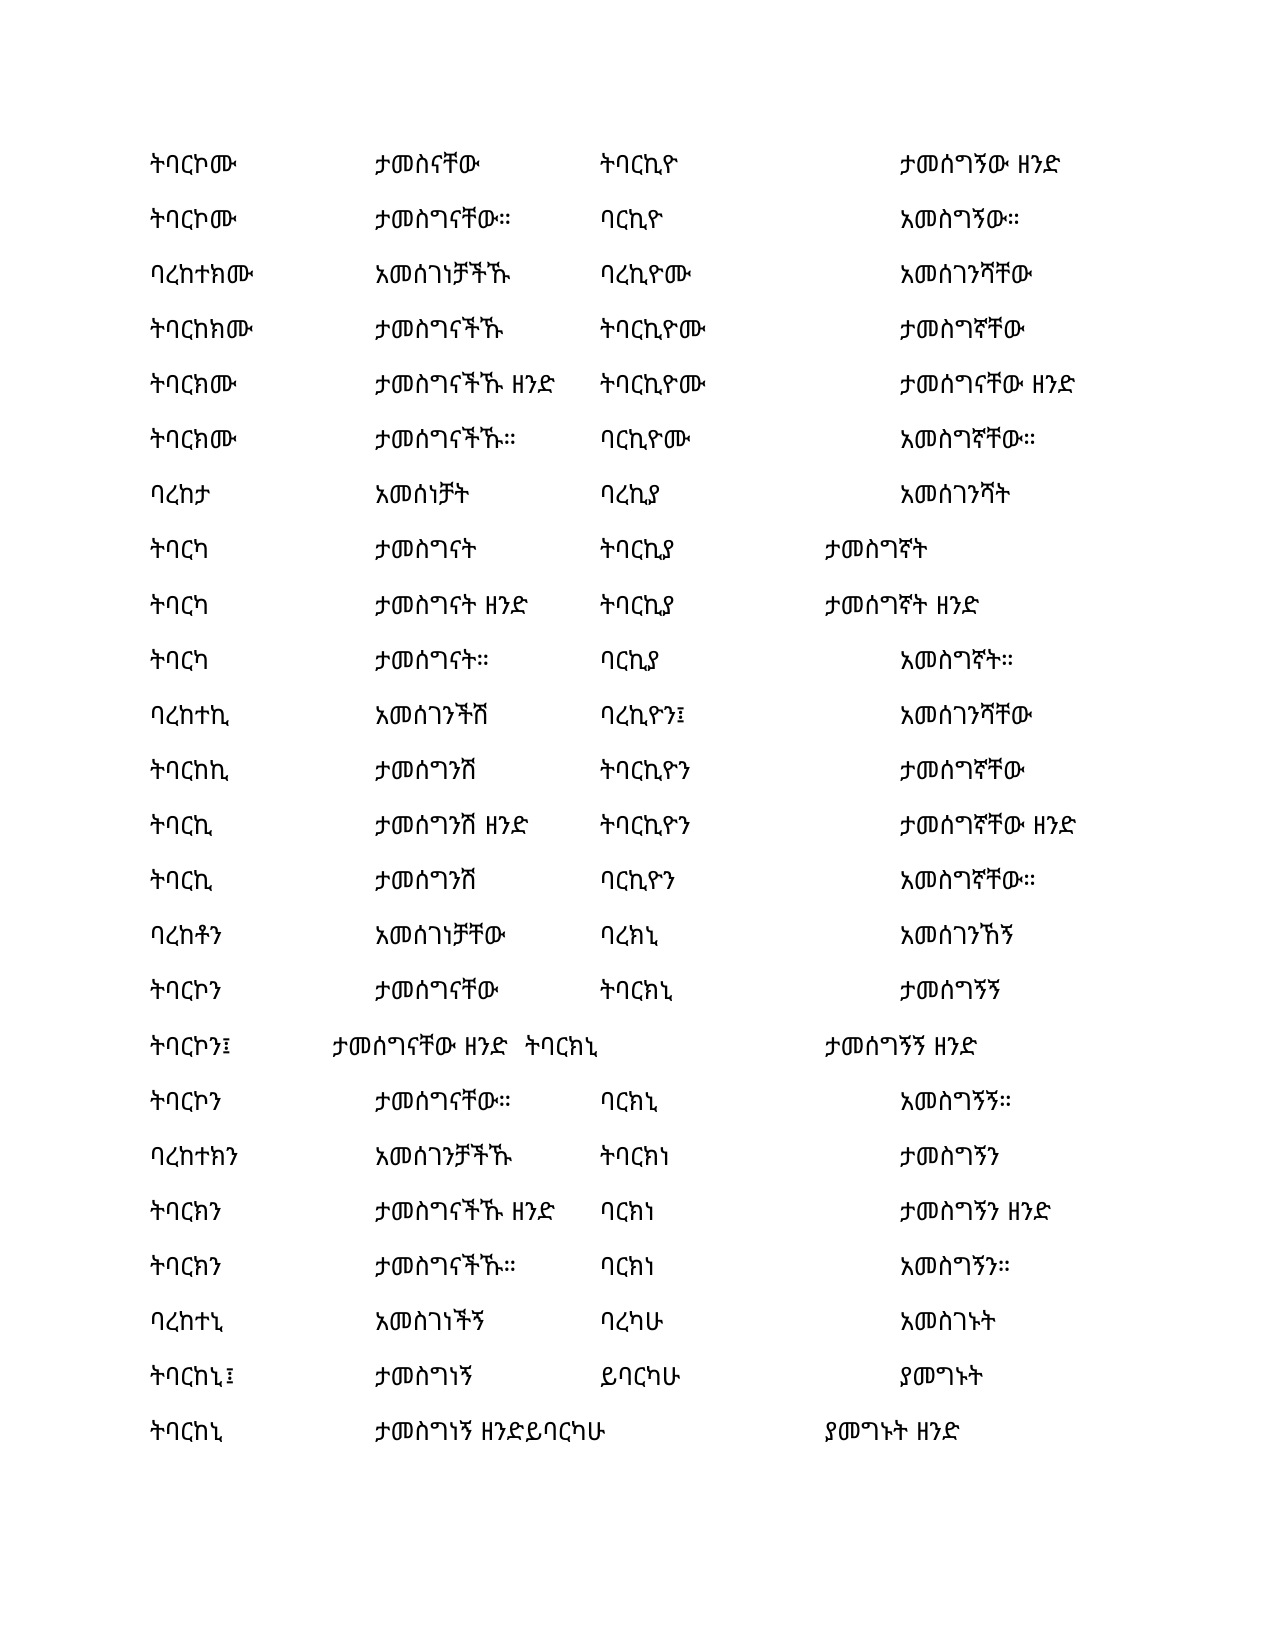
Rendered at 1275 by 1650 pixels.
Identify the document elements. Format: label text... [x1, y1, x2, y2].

text ትባርካ ታመስግናት ትባርኪያ ታመስግኛት [150, 536, 1125, 565]
text ትባርኮሙ ታመስናቸው ትባርኪዮ ታመሰግኝው ዘንድ [150, 150, 1125, 179]
text ትባርክሙ ታመስግናችኹ ዘንድ ትባርኪዮሙ ታመሰግናቸው ዘንድ [150, 370, 1125, 399]
text ትባርከክሙ ታመስግናችኹ ትባርኪዮሙ ታመስግኛቸው [150, 315, 1125, 344]
text ትባርክን ታመስግናችኹ ዘንድ ባርክነ ታመስግኝን ዘንድ [150, 1197, 1125, 1226]
text ትባርኮን ታመሰግናቸው ትባርክኒ ታመሰግኝኝ [150, 977, 1125, 1006]
text ትባርከኒ ፤ ታመስግነኝ ይባርካሁ ያመግኑት [150, 1362, 1125, 1391]
text ትባርኮሙ ታመስግናቸው። ባርኪዮ አመስግኝው። [150, 205, 1125, 234]
text ትባርኪ ታመሰግንሽ ባርኪዮን አመስግኛቸው። [150, 866, 1125, 896]
text ትባርኮን፤ ታመሰግናቸው ዘንድ ትባርክኒ ታመሰግኝኝ ዘንድ [150, 1032, 1125, 1061]
text ባረከተክሙ አመሰገነቻችኹ ባረኪዮሙ አመሰገንሻቸው [150, 260, 1125, 289]
text ትባርክሙ ታመሰግናችኹ። ባርኪዮሙ አመስግኛቸው። [150, 426, 1125, 455]
text ትባርከኒ ታመስግነኝ ዘንድ ይባርካሁ ያመግኑት ዘንድ [150, 1417, 1125, 1447]
text ትባርካ ታመሰግናት። ባርኪያ አመስግኛት። [150, 646, 1125, 675]
text ባረከታ አመሰነቻት ባረኪያ አመሰገንሻት [150, 481, 1125, 510]
text ትባርክን ታመስግናችኹ። ባርክነ አመስግኝን። [150, 1252, 1125, 1281]
text ባረከተኒ አመስገነችኝ ባረካሁ አመስገኑት [150, 1307, 1125, 1336]
text ባረከተኪ አመሰገንችሽ ባረኪዮን፤ አመሰገንሻቸው [150, 701, 1125, 730]
text ባረከተክን አመሰገንቻችኹ ትባርክነ ታመስግኝን [150, 1142, 1125, 1171]
text ትባርካ ታመስግናት ዘንድ ትባርኪያ ታመሰግኛት ዘንድ [150, 591, 1125, 620]
text ትባርኪ ታመሰግንሽ ዘንድ ትባርኪዮን ታመሰግኛቸው ዘንድ [150, 811, 1125, 840]
text ትባርከኪ ታመሰግንሽ ትባርኪዮን ታመሰግኛቸው [150, 756, 1125, 785]
text ትባርኮን ታመሰግናቸው። ባርክኒ አመስግኝኝ። [150, 1087, 1125, 1116]
text ባረከቶን አመሰገነቻቸው ባረክኒ አመሰገንኸኝ [150, 921, 1125, 951]
